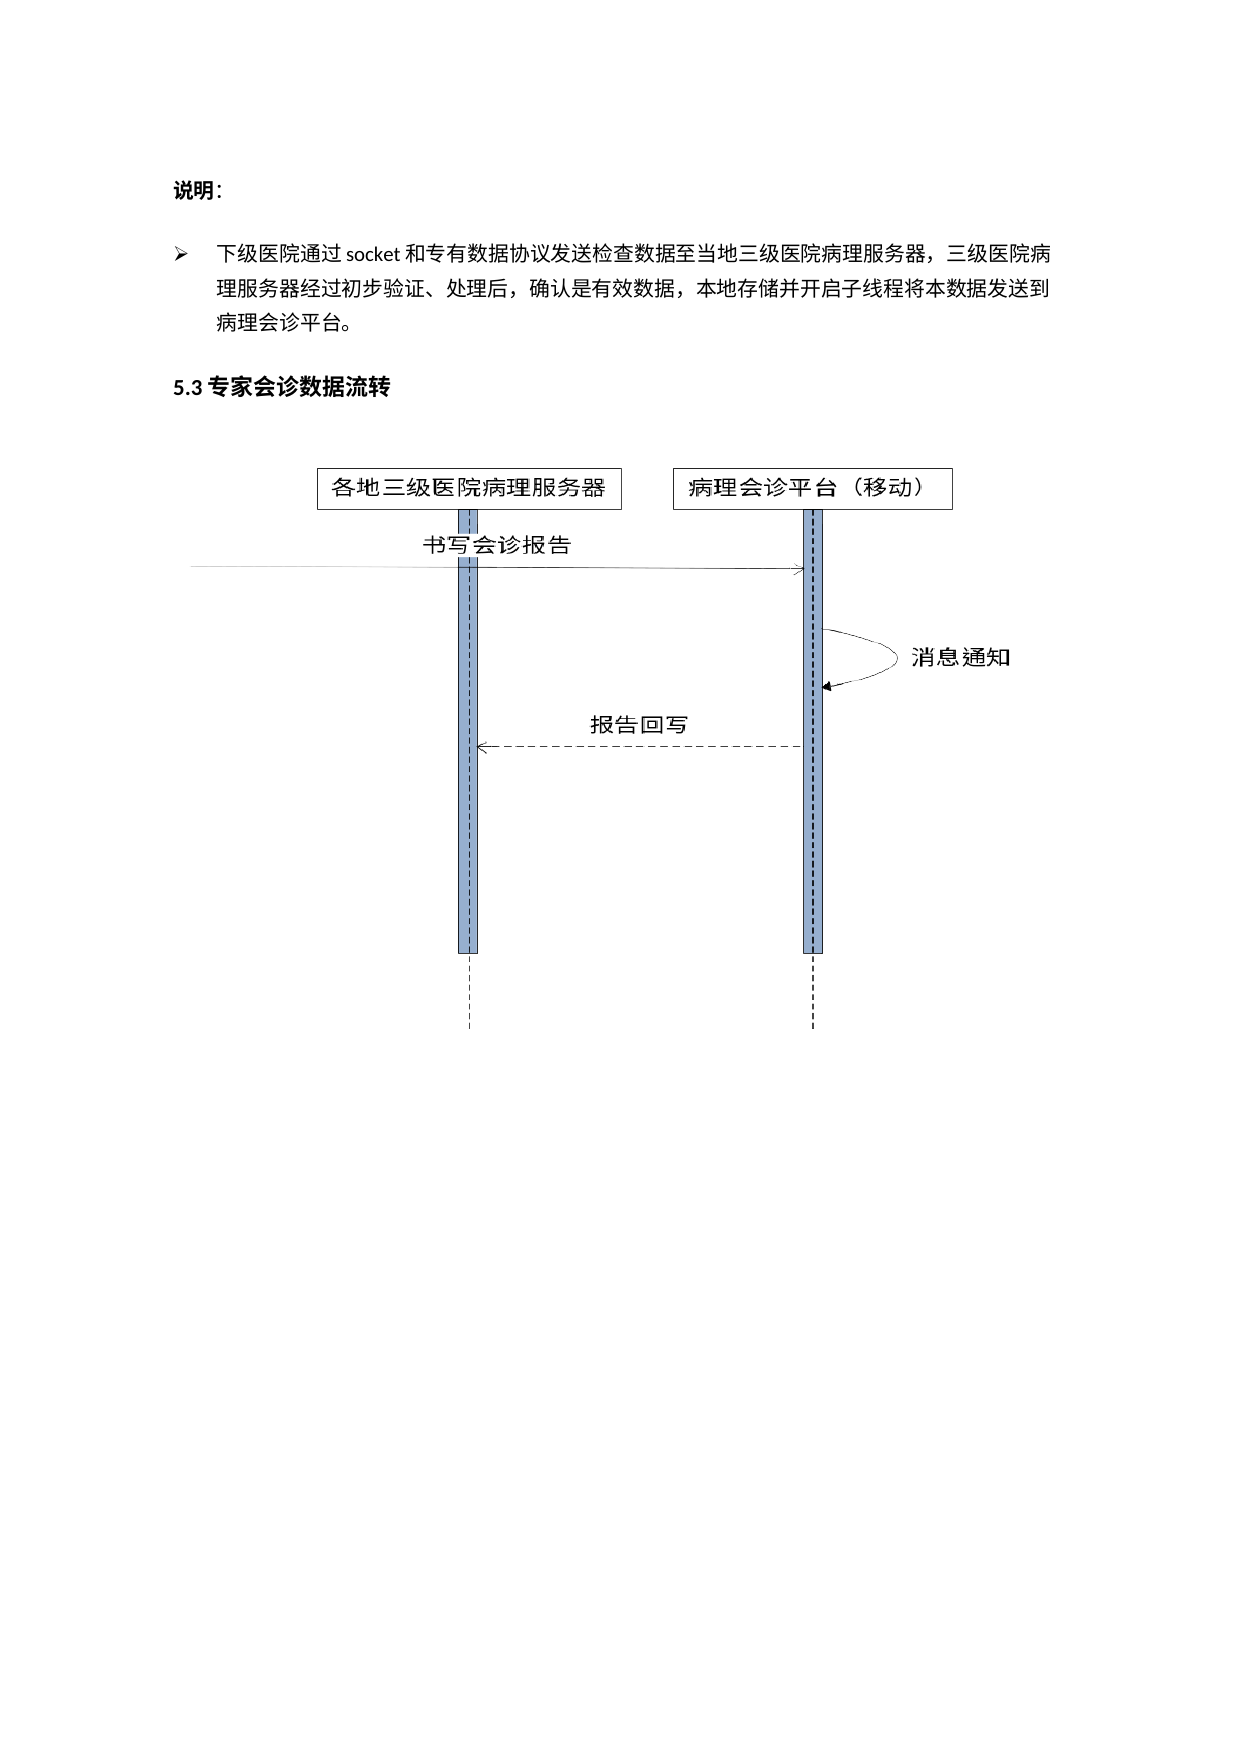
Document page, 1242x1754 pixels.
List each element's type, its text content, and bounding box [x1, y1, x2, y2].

text 说明： [173, 174, 1069, 205]
text 5.3 专家会诊数据流转 [173, 369, 1069, 402]
list 下级医院通过socket和专有数据协议发送检查数据至当地三级医院病理服务器，三级医院病理服务器经过初步验证、处理后，确认是有效数据，本地存储并开启子线程将本数据发送到病理会诊平台。 [173, 238, 1069, 336]
